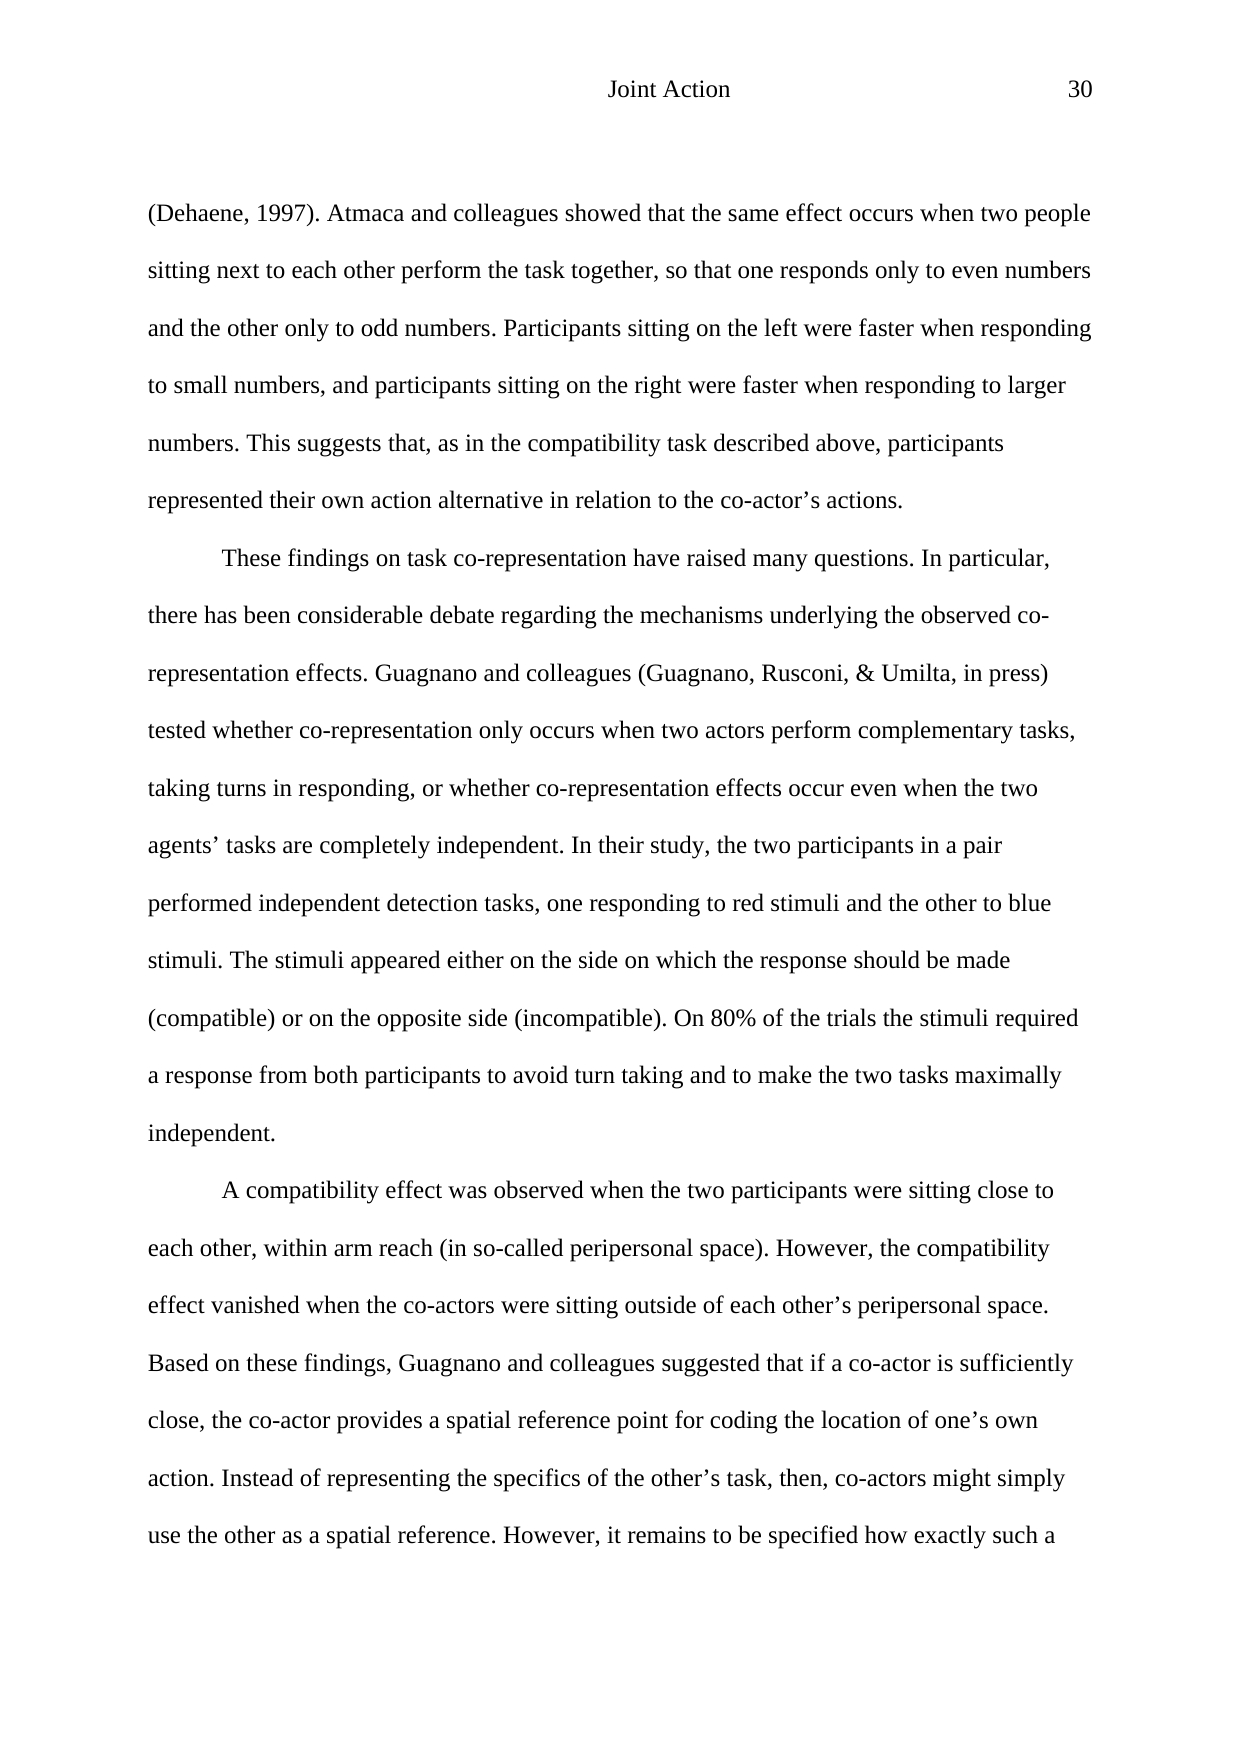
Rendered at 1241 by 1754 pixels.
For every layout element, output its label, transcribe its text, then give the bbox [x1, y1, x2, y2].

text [148, 198, 1093, 514]
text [148, 1175, 1093, 1549]
text These findings on task co-representation have raised many questions. In particular, there has been considerable debate regarding the mechanisms underlying the observed co-representation effects. Guagnano and colleagues (Guagnano, Rusconi, & Umilta, in press) tested whether co-representation only occurs when two actors perform complementary tasks, taking turns in responding, or whether co-representation effects occur even when the two agents’ tasks are completely independent. In their study, the two participants in a pair performed independent detection tasks, one responding to red stimuli and the other to blue stimuli. The stimuli appeared either on the side on which the response should be made (compatible) or on the opposite side (incompatible). On 80% of the trials the stimuli required a response from both participants to avoid turn taking and to make the two tasks maximally independent. [148, 543, 1093, 1147]
